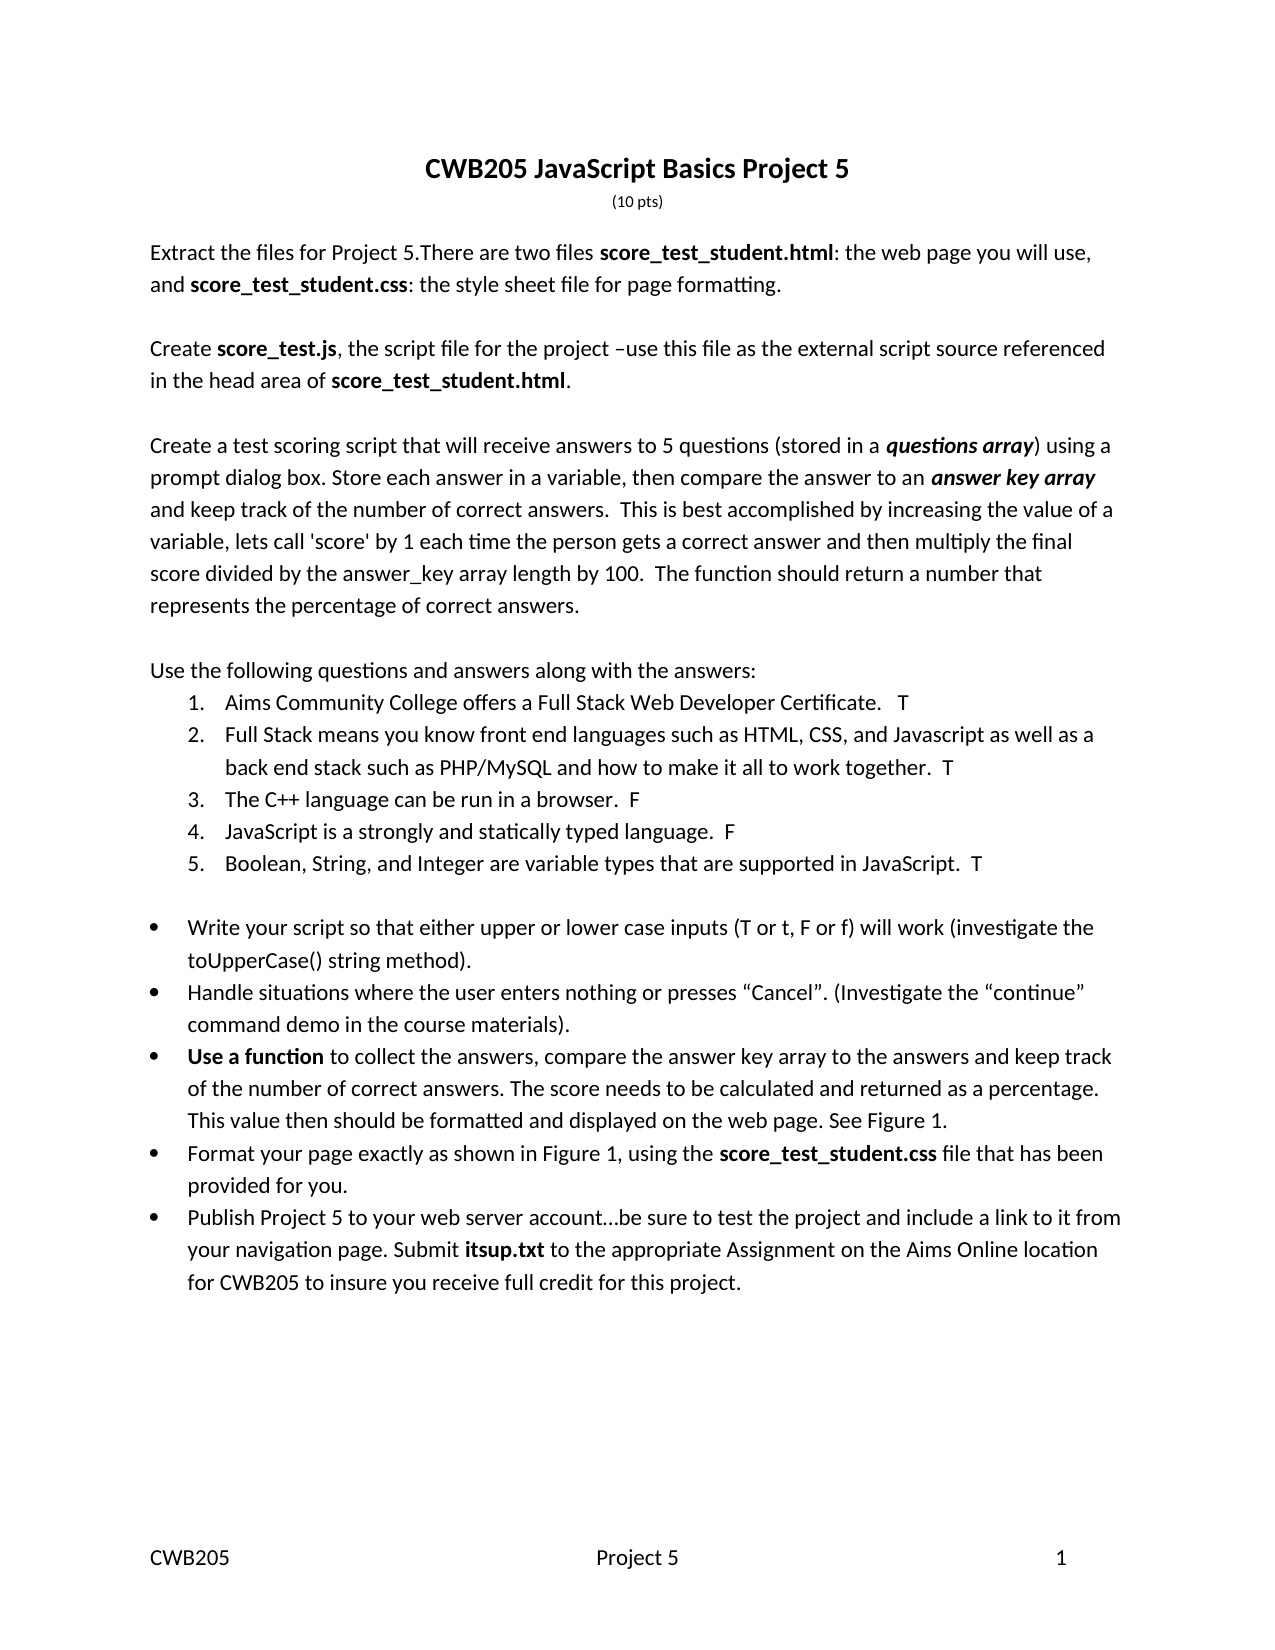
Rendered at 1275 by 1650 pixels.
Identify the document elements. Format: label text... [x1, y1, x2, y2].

text Create a test scoring script that will receive answers to 5 questions (stored in a questions array) using a prompt dialog box. Store each answer in a variable, then compare the answer to an answer key array and keep track of the number of correct answers. This is best accomplished by increasing the value of a variable, lets call 'score' by 1 each time the person gets a correct answer and then multiply the final score divided by the answer_key array length by 100. The function should return a number that represents the percentage of correct answers. [150, 431, 1125, 620]
list Use a function to collect the answers, compare the answer key array to the answers and keep track of the number of correct answers. The score needs to be calculated and returned as a percentage. This value then should be formatted and displayed on the web page. See Figure 1. [150, 1042, 1125, 1135]
list Aims Community College offers a Full Stack Web Developer Certificate. T [187, 688, 1125, 716]
text Create score_test.js, the script file for the project –use this file as the external script source referenced in the head area of score_test_student.html. [150, 334, 1125, 394]
list The C++ language can be run in a browser. F [187, 785, 1125, 813]
list Publish Project 5 to your web server account…be sure to test the project and include a link to it from your navigation page. Submit itsup.txt to the appropriate Assignment on the Aims Online location for CWB205 to insure you receive full credit for this project. [150, 1203, 1125, 1296]
list Boolean, String, and Integer are variable types that are supported in JavaScript. T [187, 849, 1125, 877]
list JavaScript is a strongly and statically typed language. F [187, 817, 1125, 845]
list Full Stack means you know front end languages such as HTML, CSS, and Javascript as well as a back end stack such as PHP/MySQL and how to make it all to work together. T [187, 720, 1125, 781]
text CWB205 JavaScript Basics Project 5 [150, 150, 1125, 186]
text Extract the files for Project 5.There are two files score_test_student.html: the web page you will use, and score_test_student.css: the style sheet file for page formatting. [150, 238, 1125, 298]
text Use the following questions and answers along with the answers: [150, 656, 1125, 684]
list Format your page exactly as shown in Figure 1, using the score_test_student.css file that has been provided for you. [150, 1139, 1125, 1199]
list Handle situations where the user enters nothing or presses “Cancel”. (Investigate the “continue” command demo in the course materials). [150, 978, 1125, 1038]
text (10 pts) [150, 191, 1125, 211]
list Write your script so that either upper or lower case inputs (T or t, F or f) will work (investigate the toUpperCase() string method). [150, 913, 1125, 974]
